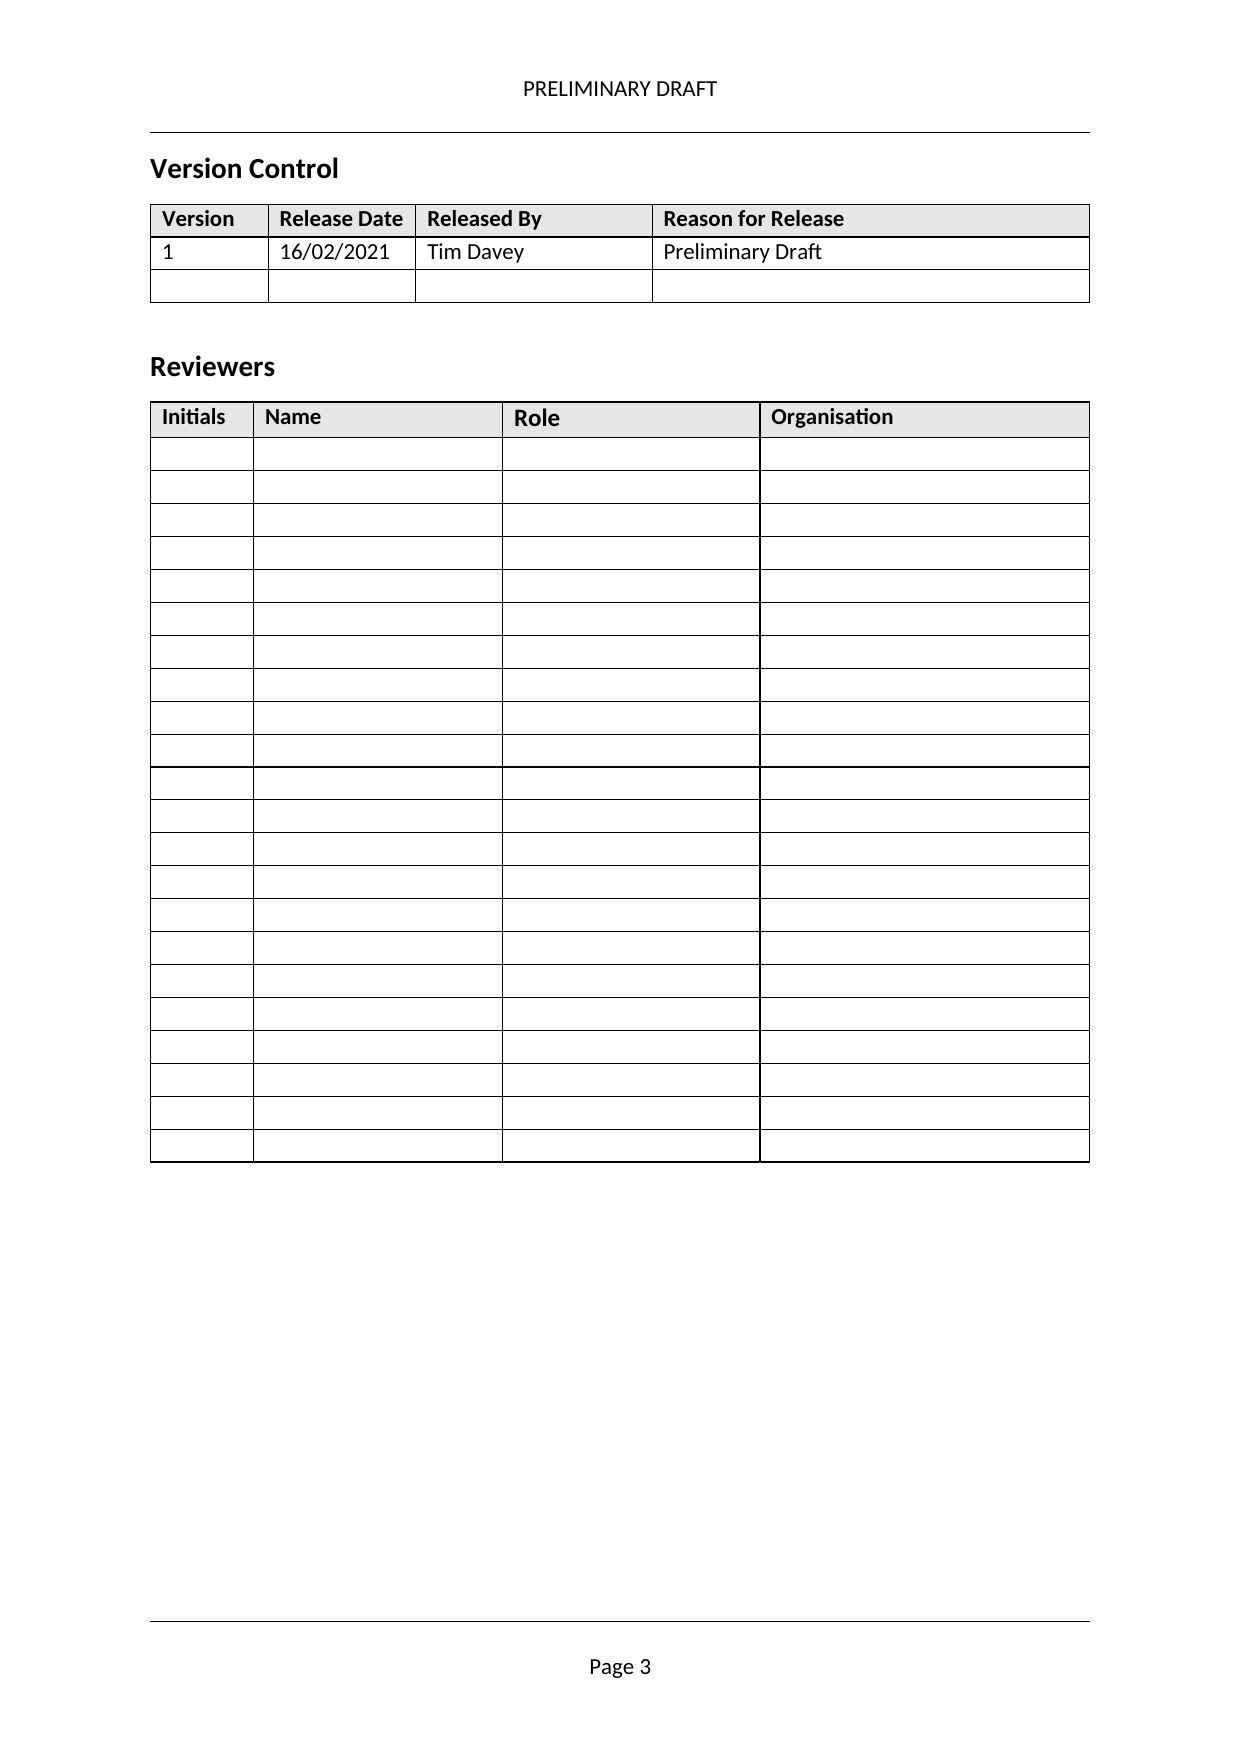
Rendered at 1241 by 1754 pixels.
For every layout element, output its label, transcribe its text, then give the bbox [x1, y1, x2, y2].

table_cell [761, 1064, 1089, 1096]
text Reviewers [150, 348, 1090, 383]
table_cell [254, 735, 502, 766]
table_cell [761, 570, 1089, 602]
table_cell [254, 636, 502, 668]
text Version Control [150, 150, 1090, 186]
table_cell [503, 768, 759, 799]
table_cell [761, 1130, 1089, 1161]
table_cell [503, 471, 759, 503]
table_header Released By [416, 205, 652, 236]
table_cell [254, 1130, 502, 1161]
table_cell [254, 1064, 502, 1096]
table_cell [503, 735, 759, 766]
table_cell [416, 270, 652, 302]
table_cell [503, 702, 759, 733]
table_cell [254, 800, 502, 832]
table_cell [761, 965, 1089, 997]
table_cell [151, 998, 253, 1030]
table_cell [761, 669, 1089, 701]
table_cell [151, 669, 253, 701]
table_cell Preliminary Draft [653, 238, 1089, 269]
table_cell [254, 537, 502, 569]
table_cell [151, 438, 253, 470]
table_cell [761, 800, 1089, 832]
table_header Reason for Release [653, 205, 1089, 236]
table_cell [151, 899, 253, 931]
table_cell [151, 800, 253, 832]
table_cell [151, 833, 253, 865]
table_cell [151, 702, 253, 733]
table_cell [151, 735, 253, 766]
table_cell [503, 570, 759, 602]
table_header Role [503, 403, 759, 437]
table_cell [254, 438, 502, 470]
table_cell [761, 1031, 1089, 1063]
table_cell Tim Davey [416, 238, 652, 269]
table_cell [761, 504, 1089, 536]
table_cell [761, 603, 1089, 635]
table_cell [503, 833, 759, 865]
table_cell [254, 866, 502, 898]
table_cell [503, 932, 759, 964]
table_cell [503, 603, 759, 635]
table_cell [151, 932, 253, 964]
table_cell [269, 270, 415, 302]
table_cell [503, 965, 759, 997]
table_cell [761, 537, 1089, 569]
table_header Organisation [761, 403, 1089, 437]
table_cell [503, 504, 759, 536]
table_cell [151, 1064, 253, 1096]
table_cell [254, 471, 502, 503]
table_cell [151, 471, 253, 503]
table_cell [503, 1130, 759, 1161]
table_cell [151, 537, 253, 569]
table_cell [503, 669, 759, 701]
table_cell [761, 833, 1089, 865]
table_cell [503, 537, 759, 569]
table_cell [254, 603, 502, 635]
table_cell [503, 800, 759, 832]
table_cell [151, 504, 253, 536]
table_cell [503, 636, 759, 668]
table_cell [761, 636, 1089, 668]
table_cell [503, 998, 759, 1030]
table_cell [761, 1097, 1089, 1128]
table_cell [503, 1031, 759, 1063]
table_cell [761, 471, 1089, 503]
table_header Name [254, 403, 502, 437]
table_cell [254, 570, 502, 602]
table_cell [761, 768, 1089, 799]
table_cell [254, 702, 502, 733]
table_cell [151, 965, 253, 997]
table_cell [761, 899, 1089, 931]
table_cell [761, 866, 1089, 898]
table_cell [653, 270, 1089, 302]
table_cell [254, 768, 502, 799]
table_cell 1 [151, 238, 268, 269]
table_header Release Date [269, 205, 415, 236]
table_cell [151, 1130, 253, 1161]
table_cell [503, 899, 759, 931]
table_cell [151, 1097, 253, 1128]
table_cell [254, 1097, 502, 1128]
table_header Version [151, 205, 268, 236]
table_cell [503, 1064, 759, 1096]
table_header Initials [151, 403, 253, 437]
table_cell [151, 866, 253, 898]
table_cell [151, 1031, 253, 1063]
table_cell [761, 998, 1089, 1030]
table_cell [761, 438, 1089, 470]
table_cell [151, 768, 253, 799]
table_cell [254, 1031, 502, 1063]
table_cell [254, 932, 502, 964]
table_cell [254, 833, 502, 865]
table_cell [761, 735, 1089, 766]
table_cell [254, 965, 502, 997]
table_cell [254, 998, 502, 1030]
table_cell [254, 669, 502, 701]
table_cell [151, 636, 253, 668]
table_cell 16/02/2021 [269, 238, 415, 269]
table_cell [503, 866, 759, 898]
table_cell [151, 570, 253, 602]
table_cell [761, 702, 1089, 733]
table_cell [761, 932, 1089, 964]
table_cell [503, 438, 759, 470]
table_cell [151, 603, 253, 635]
table_cell [254, 504, 502, 536]
table_cell [503, 1097, 759, 1128]
table_cell [254, 899, 502, 931]
table_cell [151, 270, 268, 302]
